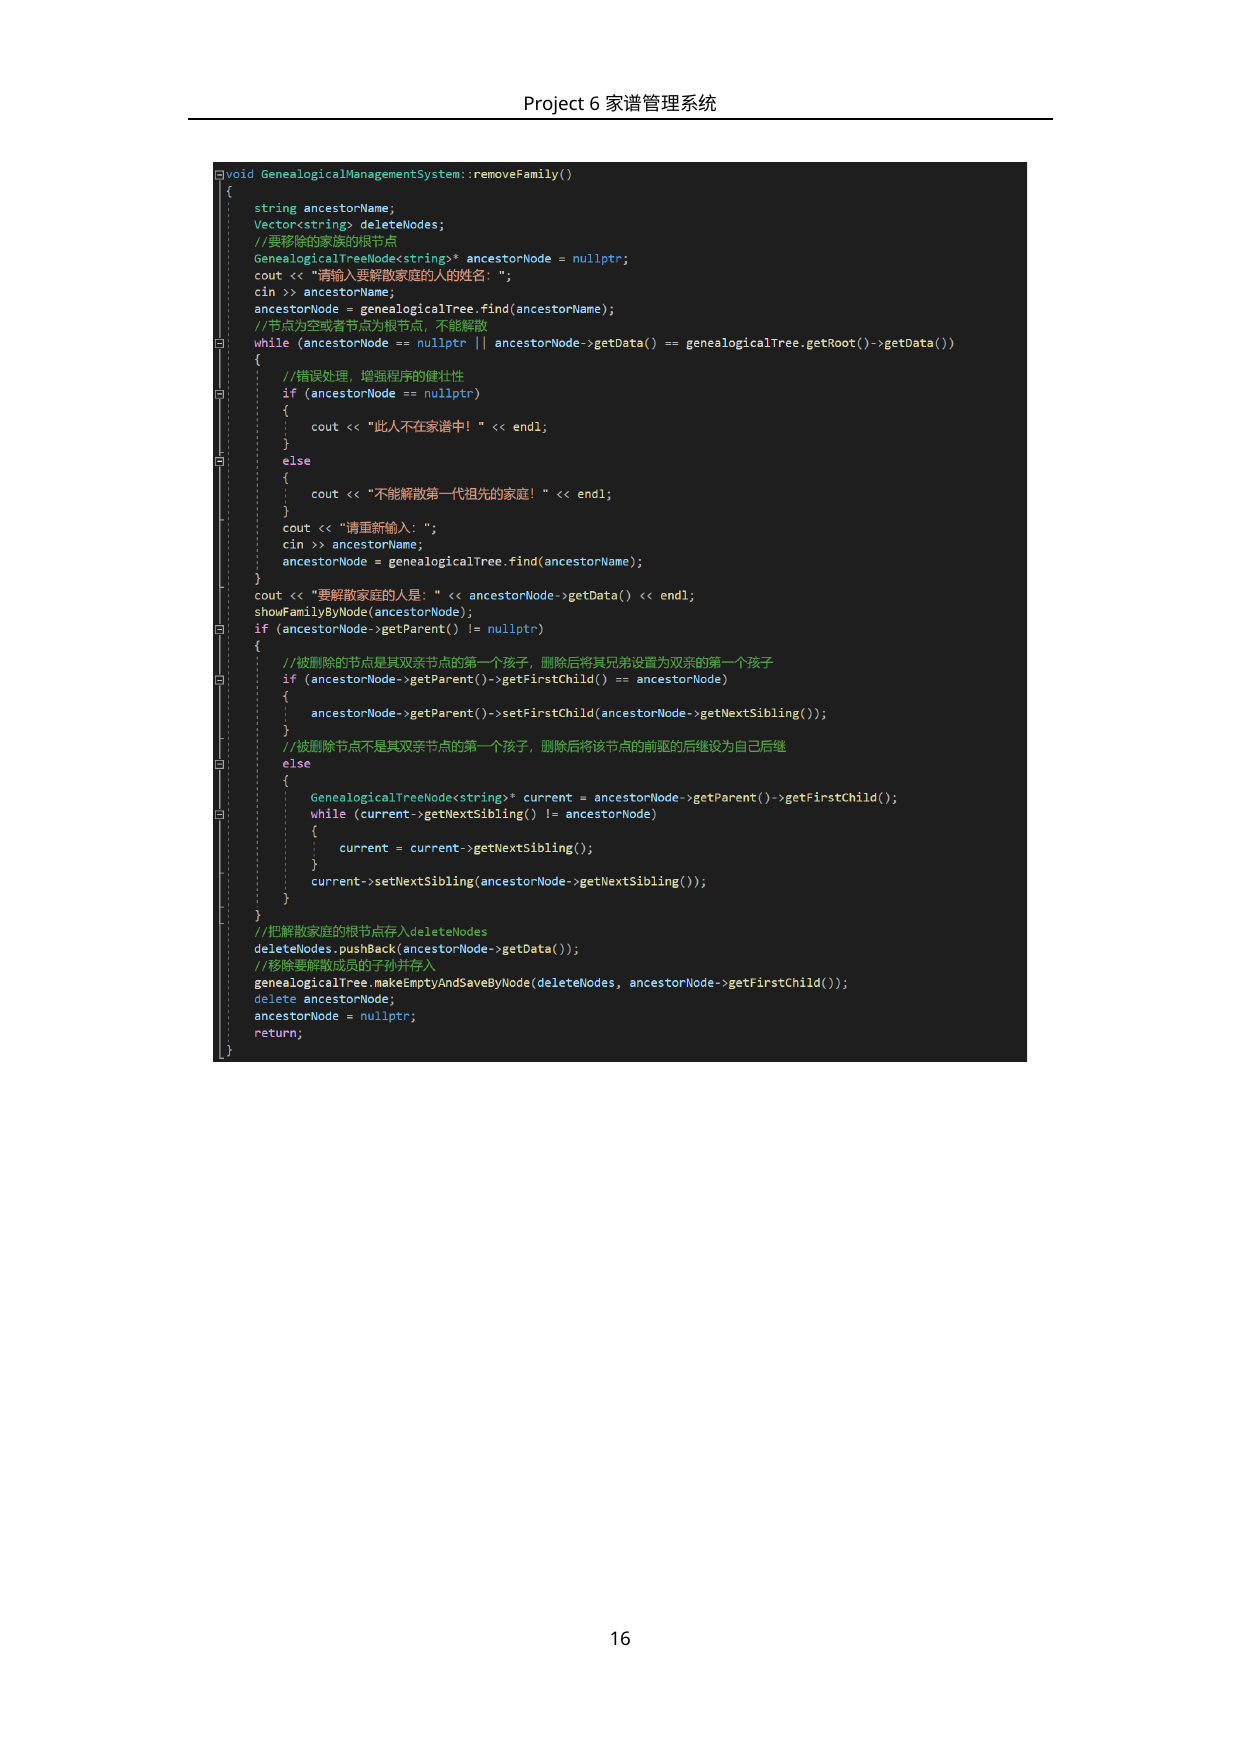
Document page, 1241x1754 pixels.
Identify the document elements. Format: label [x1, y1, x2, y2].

picture [213, 162, 1028, 1062]
